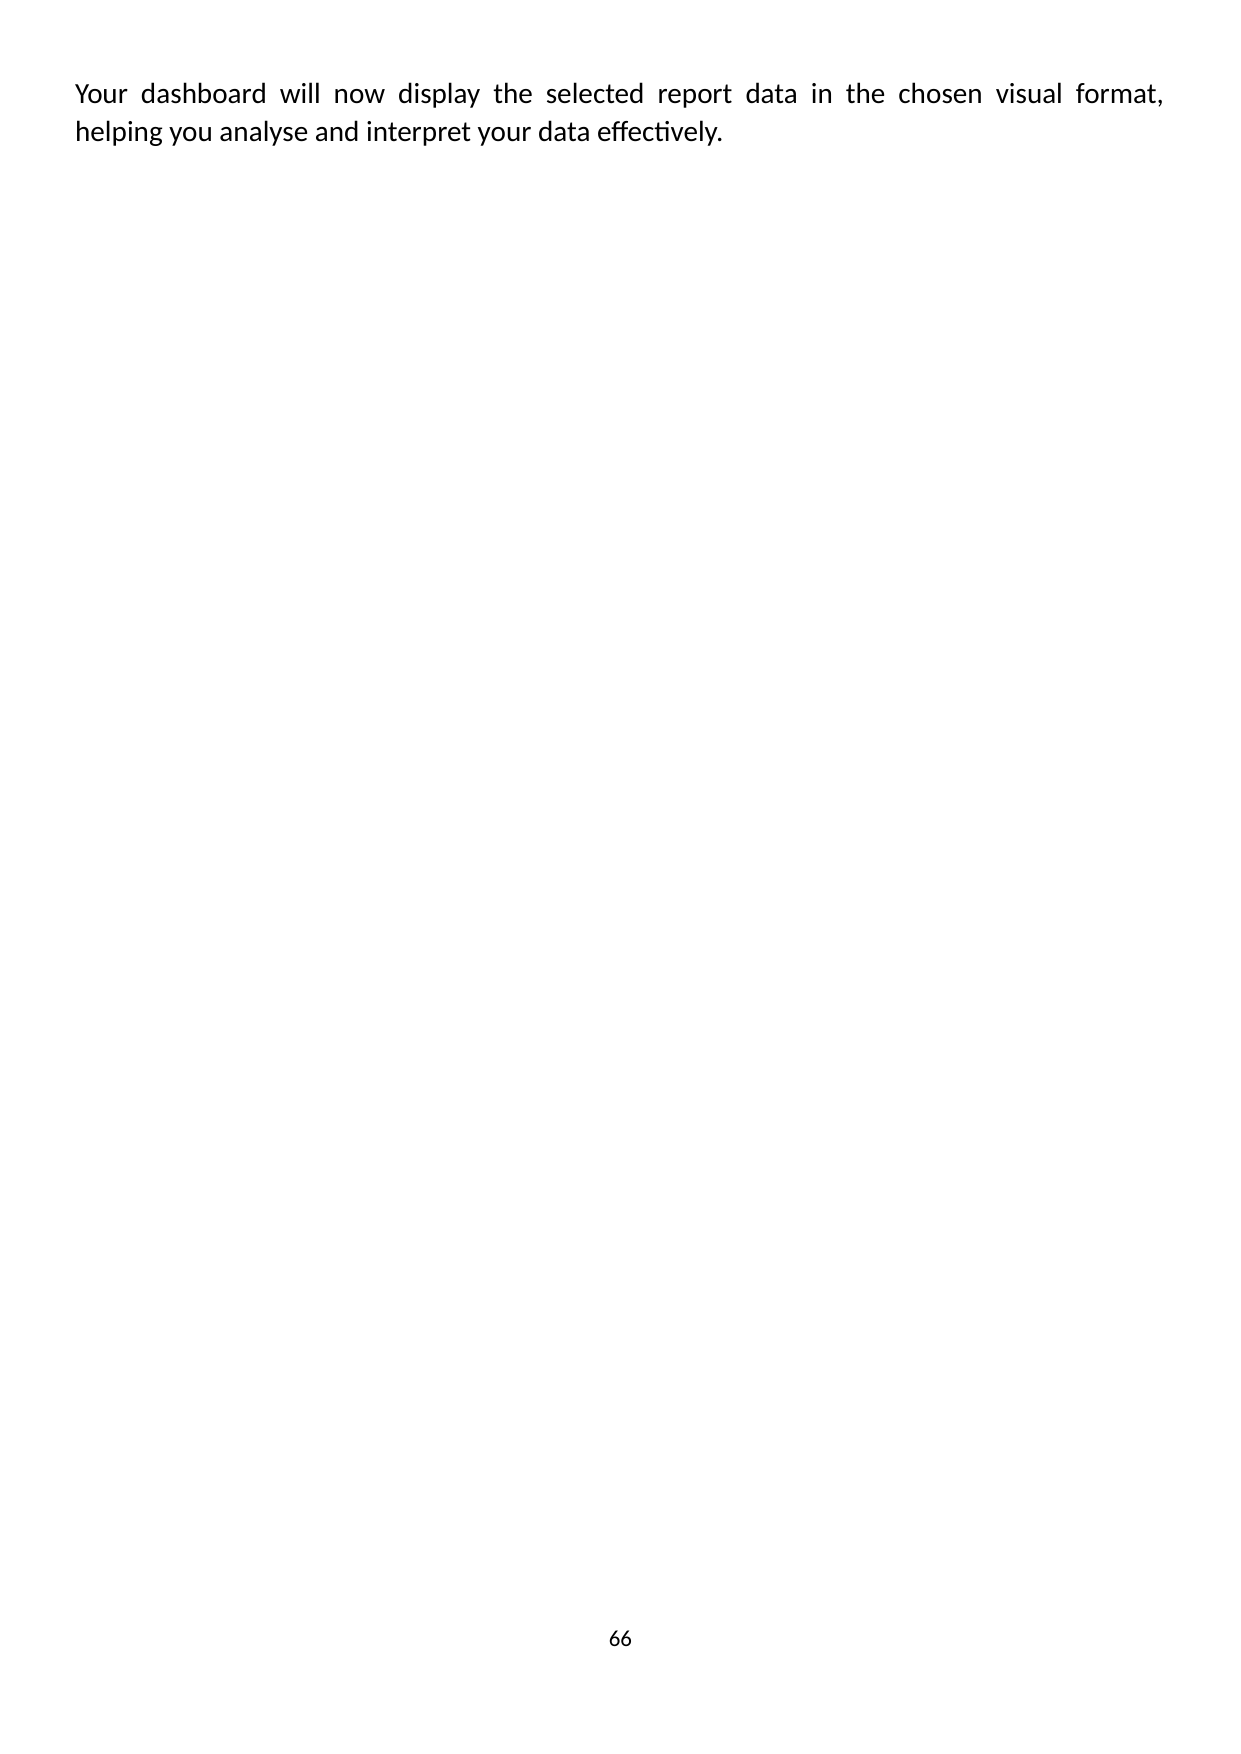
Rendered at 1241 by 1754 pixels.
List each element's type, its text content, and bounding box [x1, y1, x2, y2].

text Your dashboard will now display the selected report data in the chosen visual format, helping you analyse and interpret your data effectively. [75, 75, 1165, 149]
